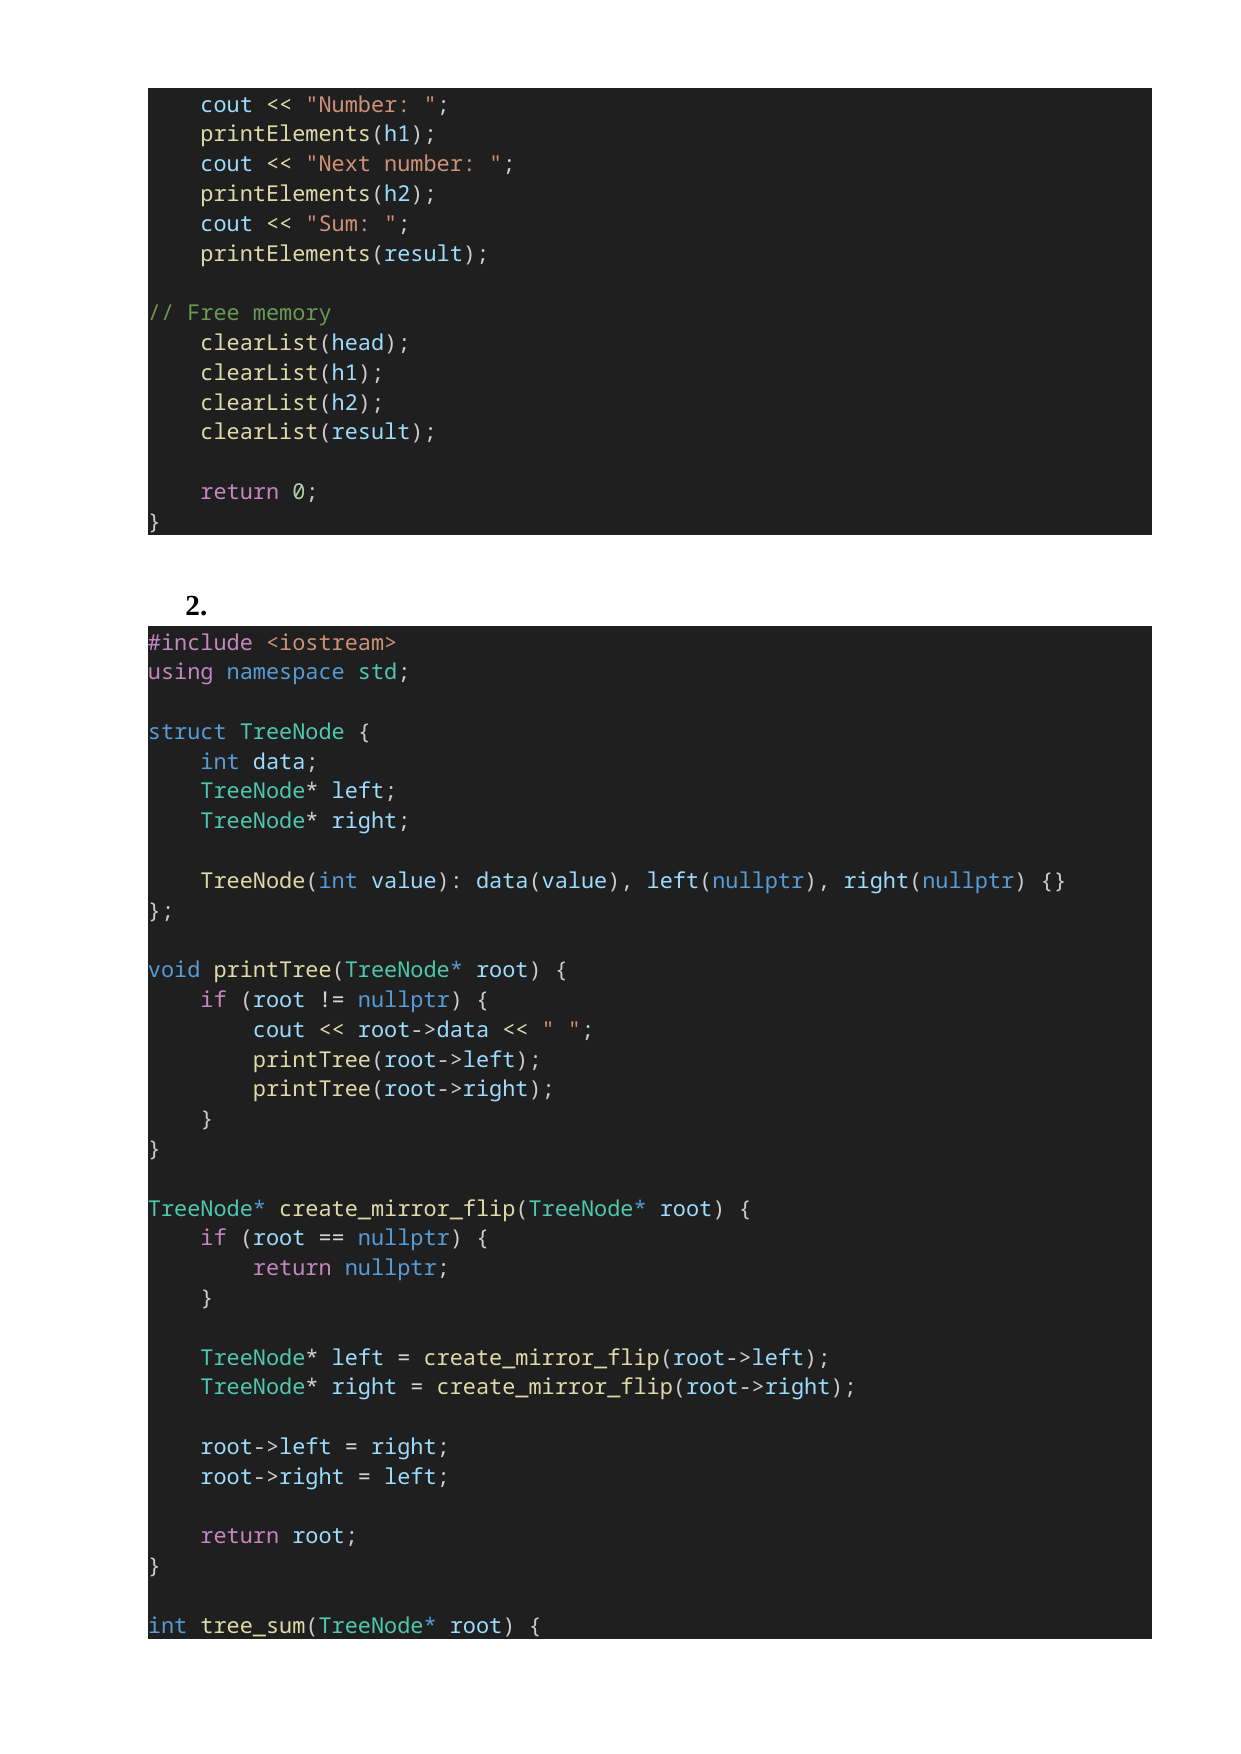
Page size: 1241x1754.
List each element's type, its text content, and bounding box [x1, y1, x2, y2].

text cout << "Number: "; [148, 88, 1152, 118]
text TreeNode* create_mirror_flip(TreeNode* root) { [148, 1192, 1152, 1222]
text TreeNode* right = create_mirror_flip(root->right); [148, 1371, 1152, 1401]
text return root; [148, 1520, 1152, 1550]
text if (root != nullptr) { [148, 984, 1152, 1014]
text }; [148, 894, 1152, 924]
text clearList(result); [148, 416, 1152, 446]
text cout << "Next number: "; [148, 148, 1152, 178]
text printElements(h1); [148, 118, 1152, 148]
text if (root == nullptr) { [148, 1222, 1152, 1252]
text int data; [148, 746, 1152, 775]
text TreeNode* right; [148, 805, 1152, 835]
text clearList(h1); [148, 357, 1152, 386]
text } [148, 1133, 1152, 1163]
text printElements(result); [148, 237, 1152, 267]
text root->left = right; [148, 1431, 1152, 1461]
text int tree_sum(TreeNode* root) { [148, 1609, 1152, 1639]
text printTree(root->left); [148, 1043, 1152, 1073]
text TreeNode* left = create_mirror_flip(root->left); [148, 1341, 1152, 1371]
text struct TreeNode { [148, 716, 1152, 746]
text clearList(h2); [148, 386, 1152, 416]
text TreeNode(int value): data(value), left(nullptr), right(nullptr) {} [148, 865, 1152, 894]
text printTree(root->right); [148, 1073, 1152, 1103]
text clearList(head); [148, 327, 1152, 357]
text } [148, 1550, 1152, 1580]
text return nullptr; [148, 1252, 1152, 1282]
text cout << root->data << " "; [148, 1014, 1152, 1043]
text } [148, 1282, 1152, 1312]
text TreeNode* left; [148, 775, 1152, 805]
text #include <iostream> [148, 626, 1152, 656]
text } [148, 506, 1152, 535]
text printElements(h2); [148, 178, 1152, 208]
text root->right = left; [148, 1461, 1152, 1490]
text } [148, 1103, 1152, 1133]
text // Free memory [148, 297, 1152, 327]
text cout << "Sum: "; [148, 208, 1152, 237]
text void printTree(TreeNode* root) { [148, 954, 1152, 984]
text return 0; [148, 476, 1152, 506]
text using namespace std; [148, 656, 1152, 686]
